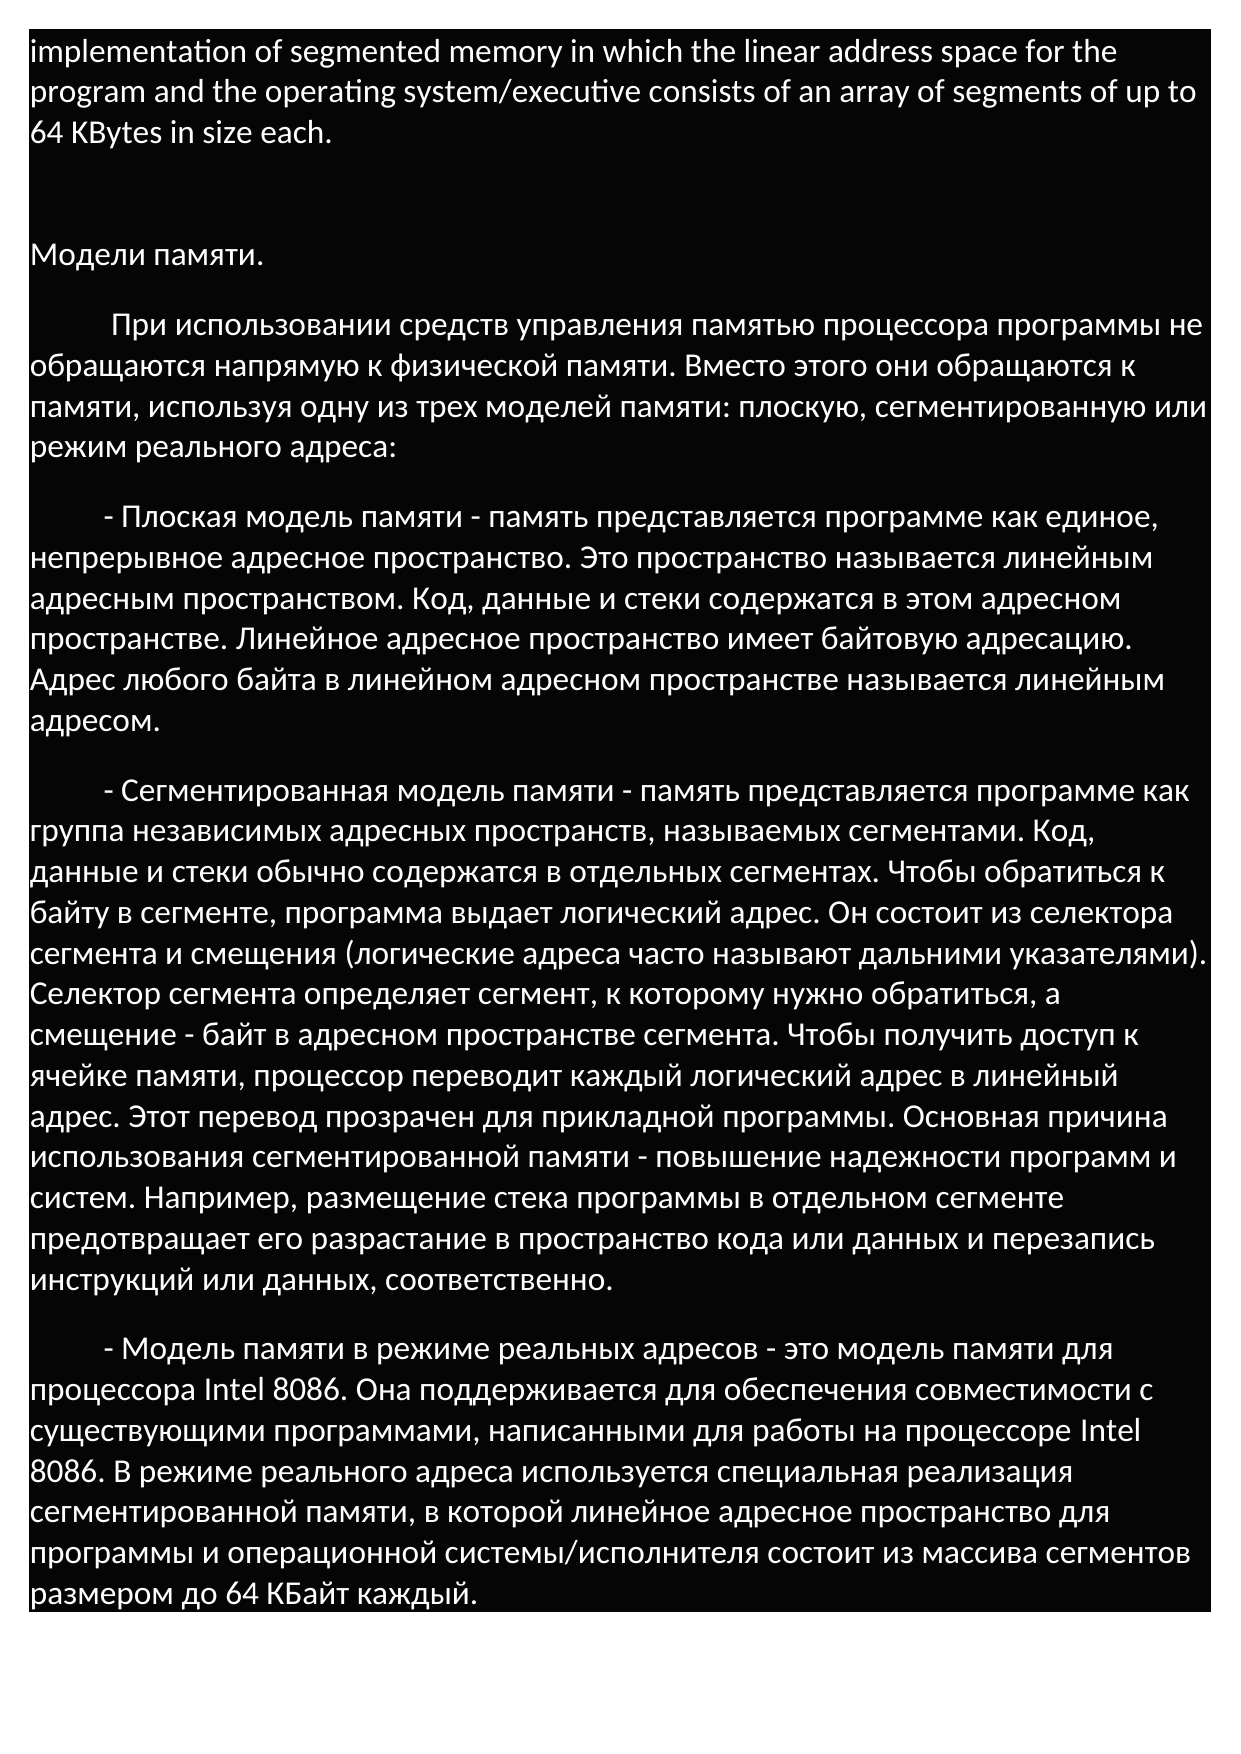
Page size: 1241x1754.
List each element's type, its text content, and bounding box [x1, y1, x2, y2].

text - Сегментированная модель памяти - память представляется программе как группа независимых адресных пространств, называемых сегментами. Код, данные и стеки обычно содержатся в отдельных сегментах. Чтобы обратиться к байту в сегменте, программа выдает логический адрес. Он состоит из селектора сегмента и смещения (логические адреса часто называют дальними указателями). Селектор сегмента определяет сегмент, к которому нужно обратиться, а смещение - байт в адресном пространстве сегмента. Чтобы получить доступ к ячейке памяти, процессор переводит каждый логический адрес в линейный адрес. Этот перевод прозрачен для прикладной программы. Основная причина использования сегментированной памяти - повышение надежности программ и систем. Например, размещение стека программы в отдельном сегменте предотвращает его разрастание в пространство кода или данных и перезапись инструкций или данных, соответственно. [29, 769, 1211, 1298]
text - Модель памяти в режиме реальных адресов - это модель памяти для процессора Intel 8086. Она поддерживается для обеспечения совместимости с существующими программами, написанными для работы на процессоре Intel 8086. В режиме реального адреса используется специальная реализация сегментированной памяти, в которой линейное адресное пространство для программы и операционной системы/исполнителя состоит из массива сегментов размером до 64 КБайт каждый. [29, 1327, 1211, 1612]
text - Плоская модель памяти - память представляется программе как единое, непрерывное адресное пространство. Это пространство называется линейным адресным пространством. Код, данные и стеки содержатся в этом адресном пространстве. Линейное адресное пространство имеет байтовую адресацию. Адрес любого байта в линейном адресном пространстве называется линейным адресом. [29, 495, 1211, 739]
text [29, 29, 1211, 274]
text При использовании средств управления памятью процессора программы не обращаются напрямую к физической памяти. Вместо этого они обращаются к памяти, используя одну из трех моделей памяти: плоскую, сегментированную или режим реального адреса: [29, 303, 1211, 466]
